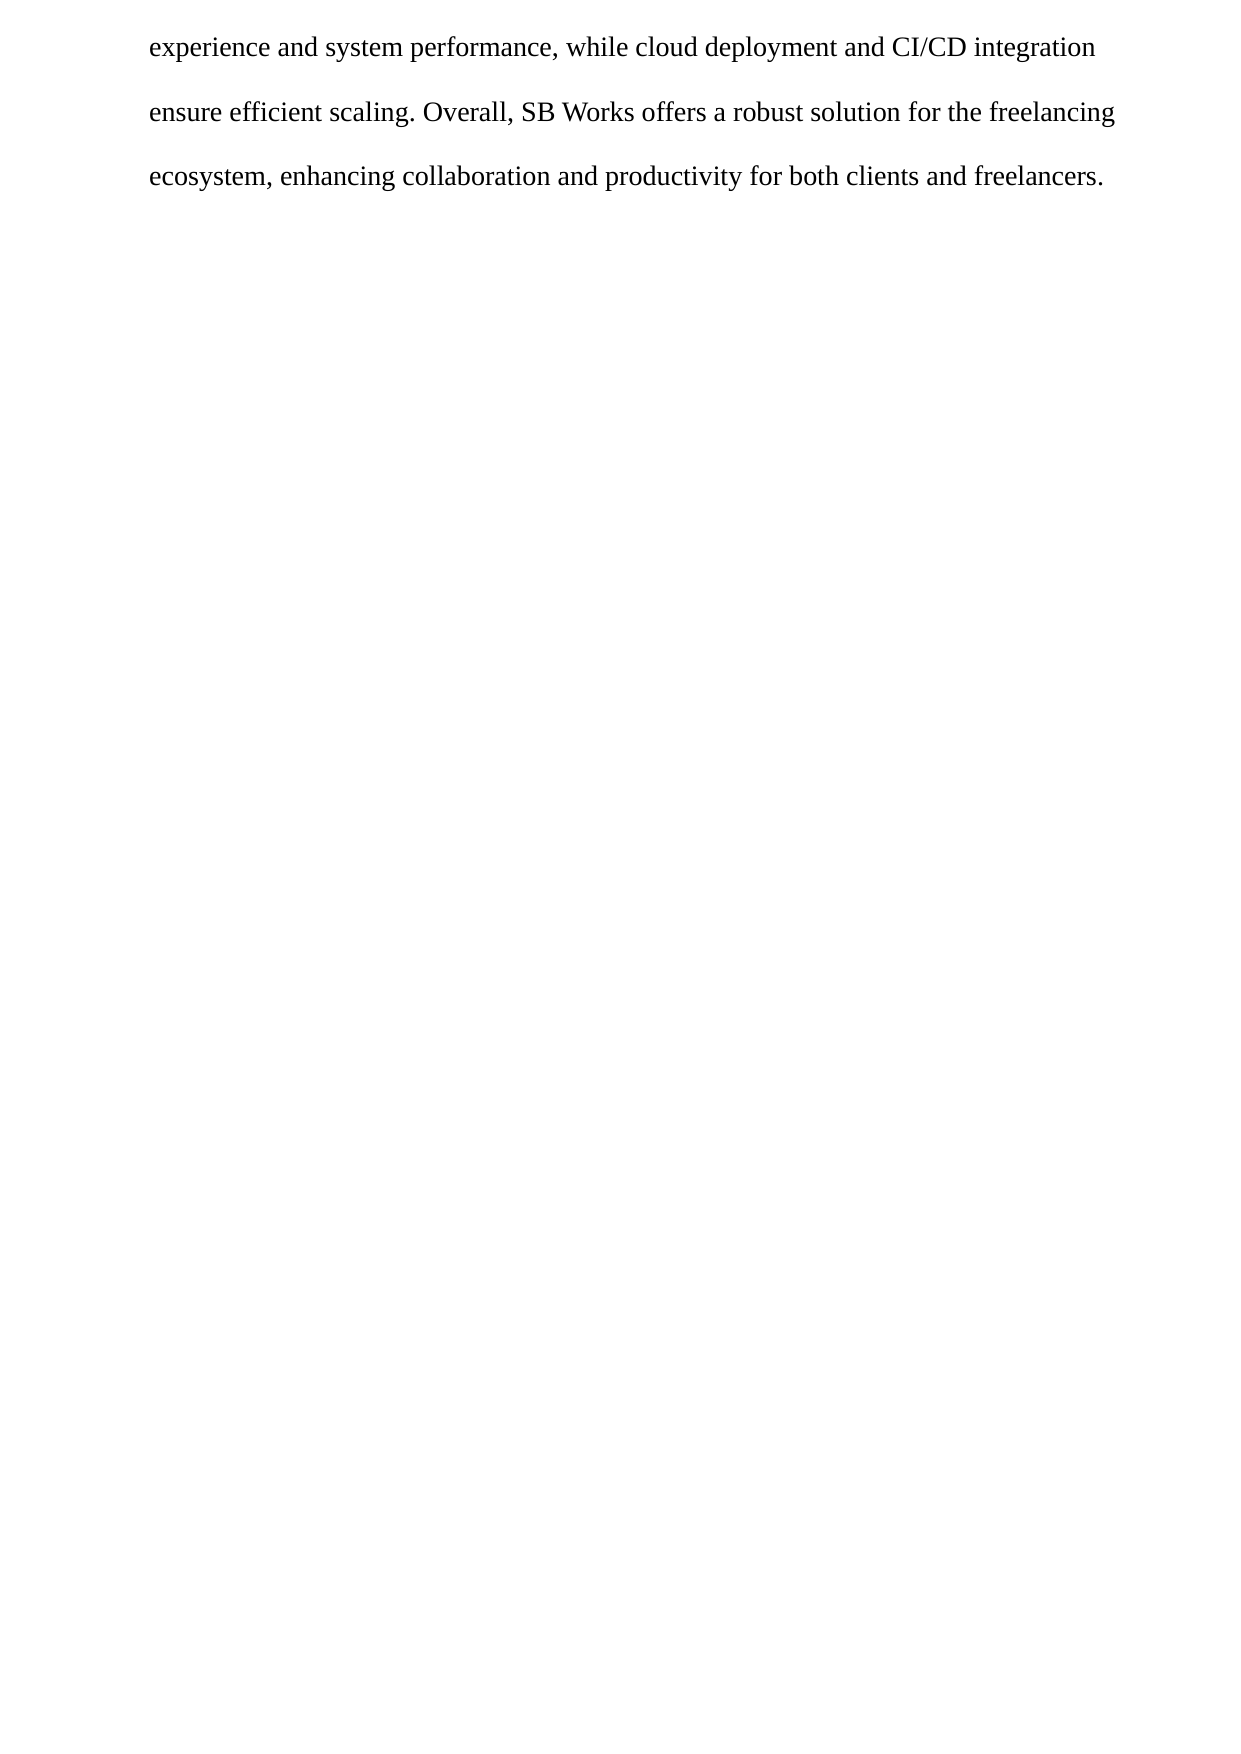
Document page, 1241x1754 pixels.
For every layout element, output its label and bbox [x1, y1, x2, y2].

text [148, 30, 1149, 192]
